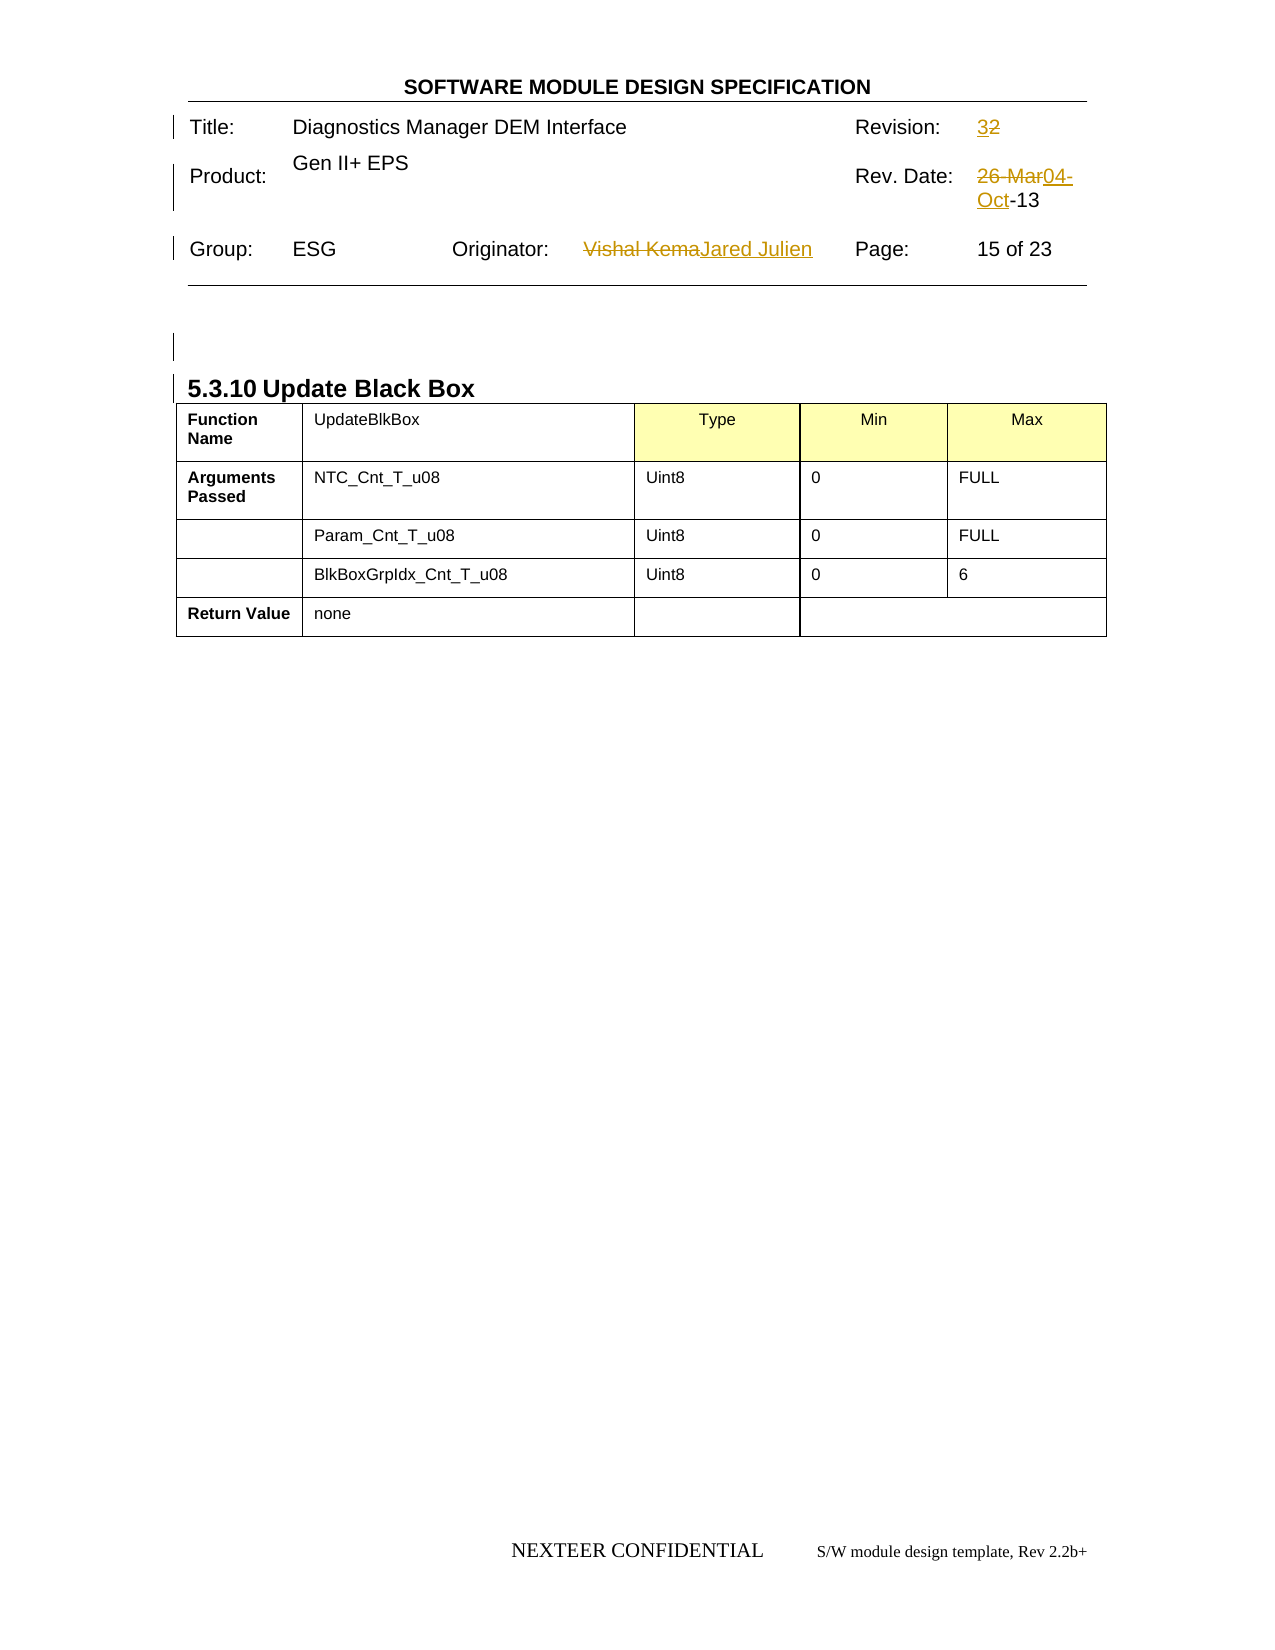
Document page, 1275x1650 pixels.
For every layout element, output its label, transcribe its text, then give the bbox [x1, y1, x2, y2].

table_header Max [948, 404, 1106, 461]
table_cell BlkBoxGrpIdx_Cnt_T_u08 [303, 559, 634, 597]
table_cell 0 [801, 559, 947, 597]
table_cell Uint8 [635, 559, 799, 597]
table_cell NTC_Cnt_T_u08 [303, 462, 634, 519]
table_cell Return Value [177, 598, 302, 636]
table_header Min [801, 404, 947, 461]
table_cell Uint8 [635, 462, 799, 519]
table_cell [635, 598, 799, 636]
table_cell 0 [801, 520, 947, 558]
table_cell Uint8 [635, 520, 799, 558]
table_cell 6 [948, 559, 1106, 597]
table_cell [177, 520, 302, 558]
table_cell Param_Cnt_T_u08 [303, 520, 634, 558]
table_cell none [303, 598, 634, 636]
subtitle Update Black Box [187, 374, 1087, 403]
table_header UpdateBlkBox [303, 404, 634, 461]
table_cell Arguments Passed [177, 462, 302, 519]
table_cell 0 [801, 462, 947, 519]
table_cell [801, 598, 1106, 636]
table_cell [177, 559, 302, 597]
table_cell FULL [948, 462, 1106, 519]
table_header Function Name [177, 404, 302, 461]
table_header Type [635, 404, 799, 461]
table_cell FULL [948, 520, 1106, 558]
